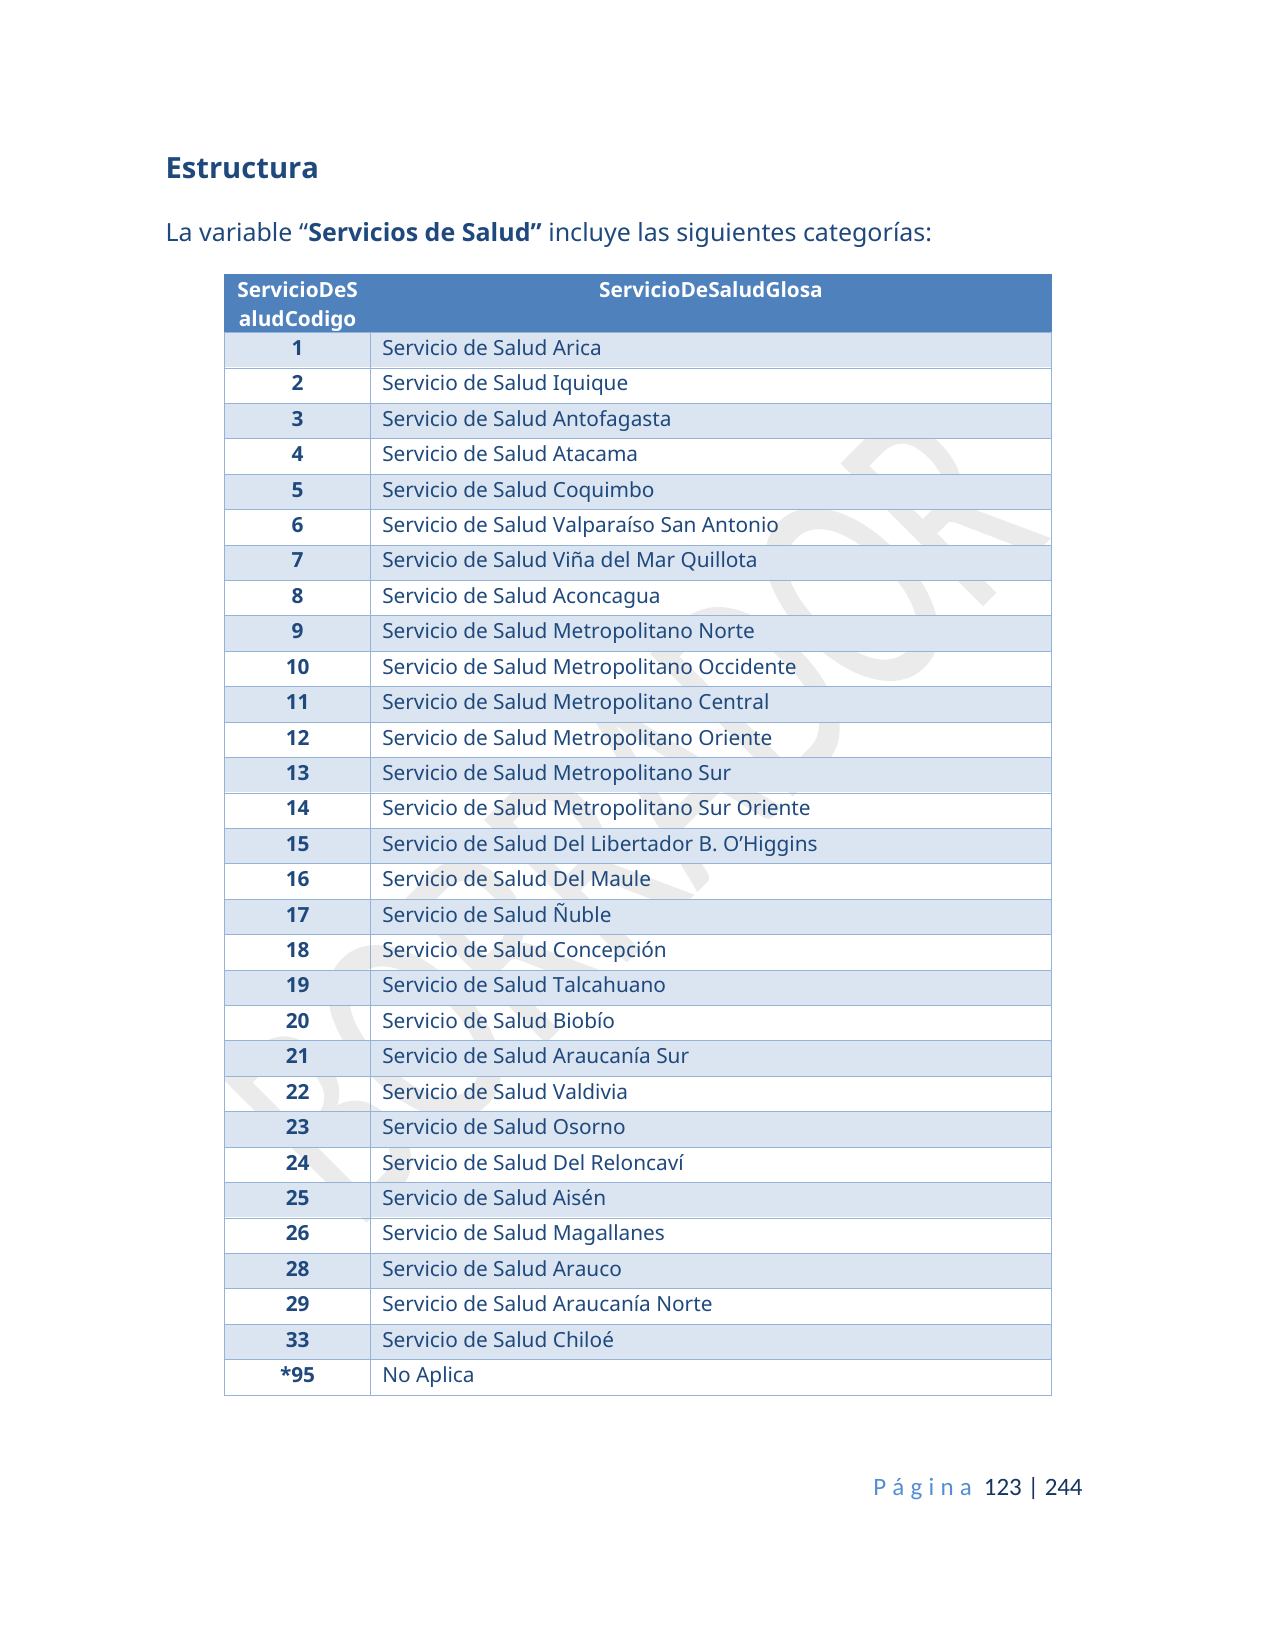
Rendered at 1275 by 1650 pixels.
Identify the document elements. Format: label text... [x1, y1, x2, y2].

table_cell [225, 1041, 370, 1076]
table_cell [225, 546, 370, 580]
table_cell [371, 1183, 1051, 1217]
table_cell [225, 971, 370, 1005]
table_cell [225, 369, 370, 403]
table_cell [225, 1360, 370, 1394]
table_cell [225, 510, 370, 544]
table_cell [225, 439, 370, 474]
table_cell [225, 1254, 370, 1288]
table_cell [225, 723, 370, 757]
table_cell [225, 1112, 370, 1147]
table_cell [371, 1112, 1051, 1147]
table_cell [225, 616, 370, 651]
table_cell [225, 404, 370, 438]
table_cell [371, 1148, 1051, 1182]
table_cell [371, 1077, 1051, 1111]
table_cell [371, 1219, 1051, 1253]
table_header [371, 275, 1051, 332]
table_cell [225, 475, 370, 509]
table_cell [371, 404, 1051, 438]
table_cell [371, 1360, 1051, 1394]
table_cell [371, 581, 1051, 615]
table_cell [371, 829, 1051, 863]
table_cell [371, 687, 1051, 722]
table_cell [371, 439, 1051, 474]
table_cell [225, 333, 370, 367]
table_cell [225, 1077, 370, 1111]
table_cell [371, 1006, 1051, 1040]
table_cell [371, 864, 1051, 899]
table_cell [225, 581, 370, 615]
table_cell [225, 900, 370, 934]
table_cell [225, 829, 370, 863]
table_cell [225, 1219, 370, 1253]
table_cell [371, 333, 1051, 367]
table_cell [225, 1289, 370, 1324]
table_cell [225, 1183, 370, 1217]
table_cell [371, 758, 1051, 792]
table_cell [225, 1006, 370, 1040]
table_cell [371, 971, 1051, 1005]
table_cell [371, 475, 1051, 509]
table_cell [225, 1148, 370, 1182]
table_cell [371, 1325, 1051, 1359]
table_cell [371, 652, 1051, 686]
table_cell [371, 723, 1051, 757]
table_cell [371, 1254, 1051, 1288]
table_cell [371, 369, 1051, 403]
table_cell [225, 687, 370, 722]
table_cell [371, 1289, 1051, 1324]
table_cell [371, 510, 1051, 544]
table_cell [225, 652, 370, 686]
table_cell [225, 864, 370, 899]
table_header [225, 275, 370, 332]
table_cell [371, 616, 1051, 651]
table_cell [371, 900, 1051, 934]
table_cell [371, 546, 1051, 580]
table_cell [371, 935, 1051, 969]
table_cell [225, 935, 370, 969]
text La variable “Servicios de Salud” incluye las siguientes categorías: [165, 214, 1109, 248]
text Estructura [165, 148, 1109, 187]
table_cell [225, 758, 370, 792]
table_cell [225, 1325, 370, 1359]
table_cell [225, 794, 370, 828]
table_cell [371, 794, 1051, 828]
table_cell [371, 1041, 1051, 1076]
